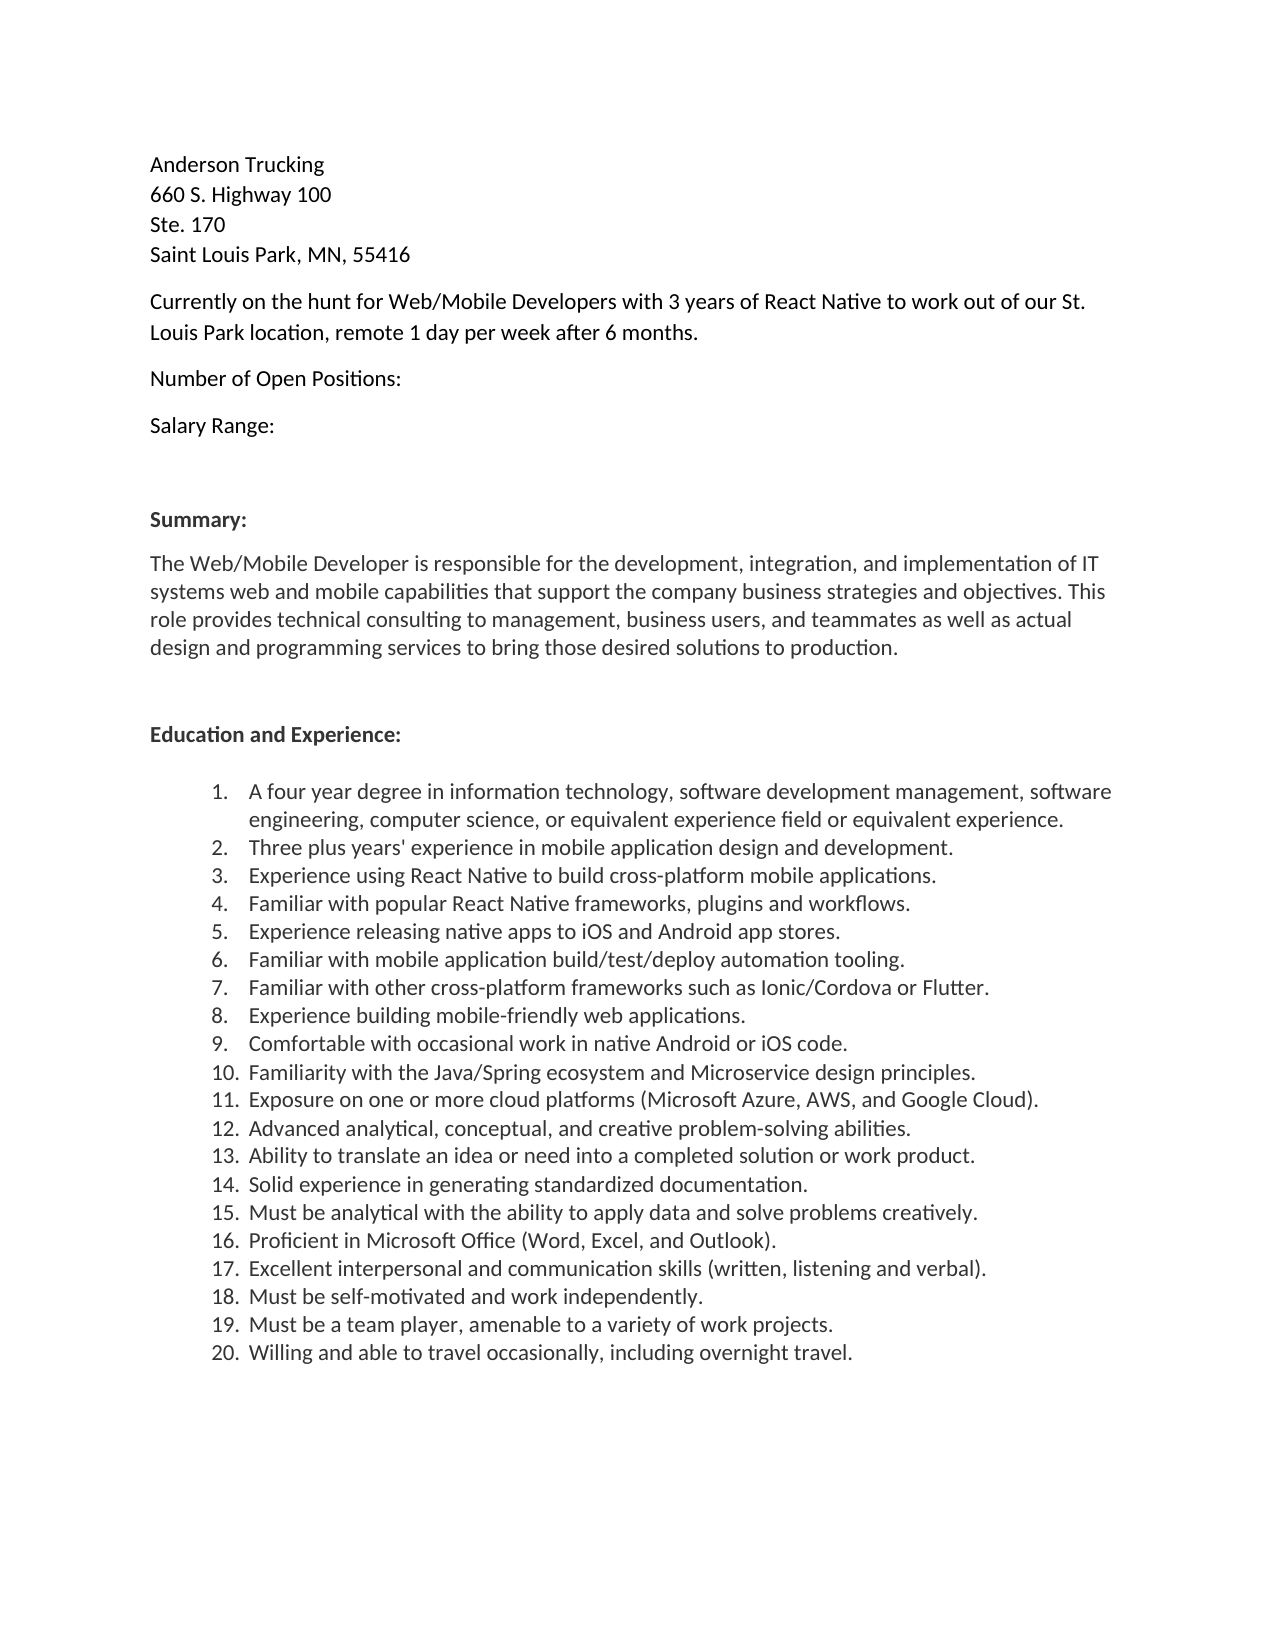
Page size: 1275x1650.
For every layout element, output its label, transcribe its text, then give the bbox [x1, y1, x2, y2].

text The Web/Mobile Developer is responsible for the development, integration, and implementation of IT systems web and mobile capabilities that support the company business strategies and objectives. This role provides technical consulting to management, business users, and teammates as well as actual design and programming services to bring those desired solutions to production. [150, 549, 1125, 661]
text Currently on the hunt for Web/Mobile Developers with 3 years of React Native to work out of our St. Louis Park location, remote 1 day per week after 6 months. [150, 287, 1125, 346]
list Experience building mobile-friendly web applications. [211, 1002, 1125, 1029]
list Excellent interpersonal and communication skills (written, listening and verbal). [211, 1254, 1125, 1282]
list A four year degree in information technology, software development management, software engineering, computer science, or equivalent experience field or equivalent experience. [211, 777, 1125, 833]
list Exposure on one or more cloud platforms (Microsoft Azure, AWS, and Google Cloud). [211, 1086, 1125, 1114]
list Must be analytical with the ability to apply data and solve problems creatively. [211, 1198, 1125, 1226]
list Willing and able to travel occasionally, including overnight travel. [211, 1338, 1125, 1366]
list Experience using React Native to build cross-platform mobile applications. [211, 861, 1125, 889]
list Solid experience in generating standardized documentation. [211, 1170, 1125, 1198]
list Three plus years' experience in mobile application design and development. [211, 833, 1125, 861]
list Advanced analytical, conceptual, and creative problem-solving abilities. [211, 1114, 1125, 1142]
list Familiar with other cross-platform frameworks such as Ionic/Cordova or Flutter. [211, 973, 1125, 1002]
text Education and Experience: [150, 720, 1125, 748]
text Number of Open Positions: [150, 364, 1125, 393]
list Familiar with popular React Native frameworks, plugins and workflows. [211, 889, 1125, 917]
list Ability to translate an idea or need into a completed solution or work product. [211, 1142, 1125, 1170]
list Comfortable with occasional work in native Android or iOS code. [211, 1029, 1125, 1058]
list Experience releasing native apps to iOS and Android app stores. [211, 917, 1125, 946]
text Salary Range: [150, 411, 1125, 439]
text Summary: [150, 505, 1125, 533]
list Familiarity with the Java/Spring ecosystem and Microservice design principles. [211, 1058, 1125, 1086]
text Anderson Trucking 660 S. Highway 100 Ste. 170 Saint Louis Park, MN, 55416 [150, 150, 1125, 269]
list Proficient in Microsoft Office (Word, Excel, and Outlook). [211, 1226, 1125, 1254]
list Must be a team player, amenable to a variety of work projects. [211, 1310, 1125, 1338]
list Must be self-motivated and work independently. [211, 1282, 1125, 1310]
list Familiar with mobile application build/test/deploy automation tooling. [211, 946, 1125, 973]
